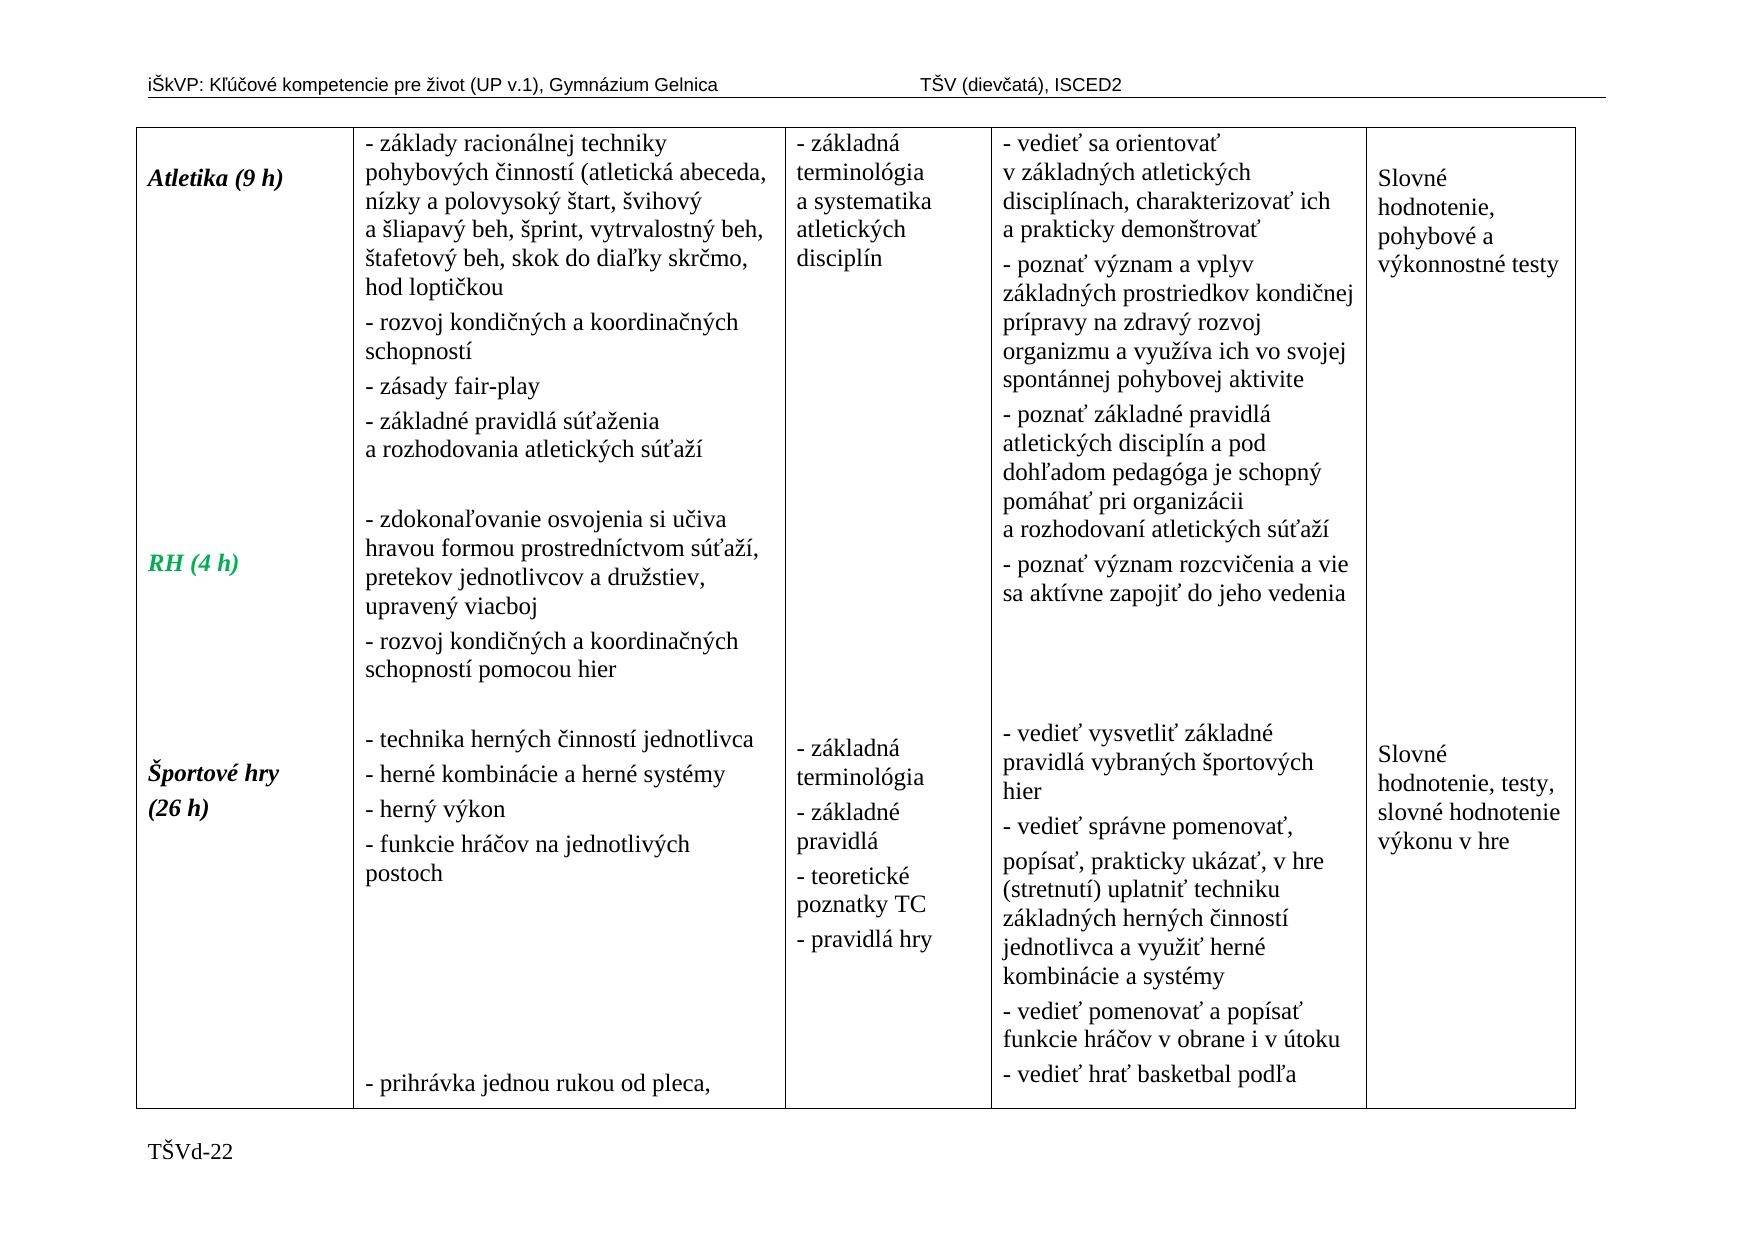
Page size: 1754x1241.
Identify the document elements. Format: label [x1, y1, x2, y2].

table_cell [1367, 128, 1575, 1108]
table_cell [354, 128, 785, 1108]
table_cell [992, 128, 1366, 1108]
table_cell [786, 128, 991, 1108]
table_cell [137, 128, 353, 1108]
